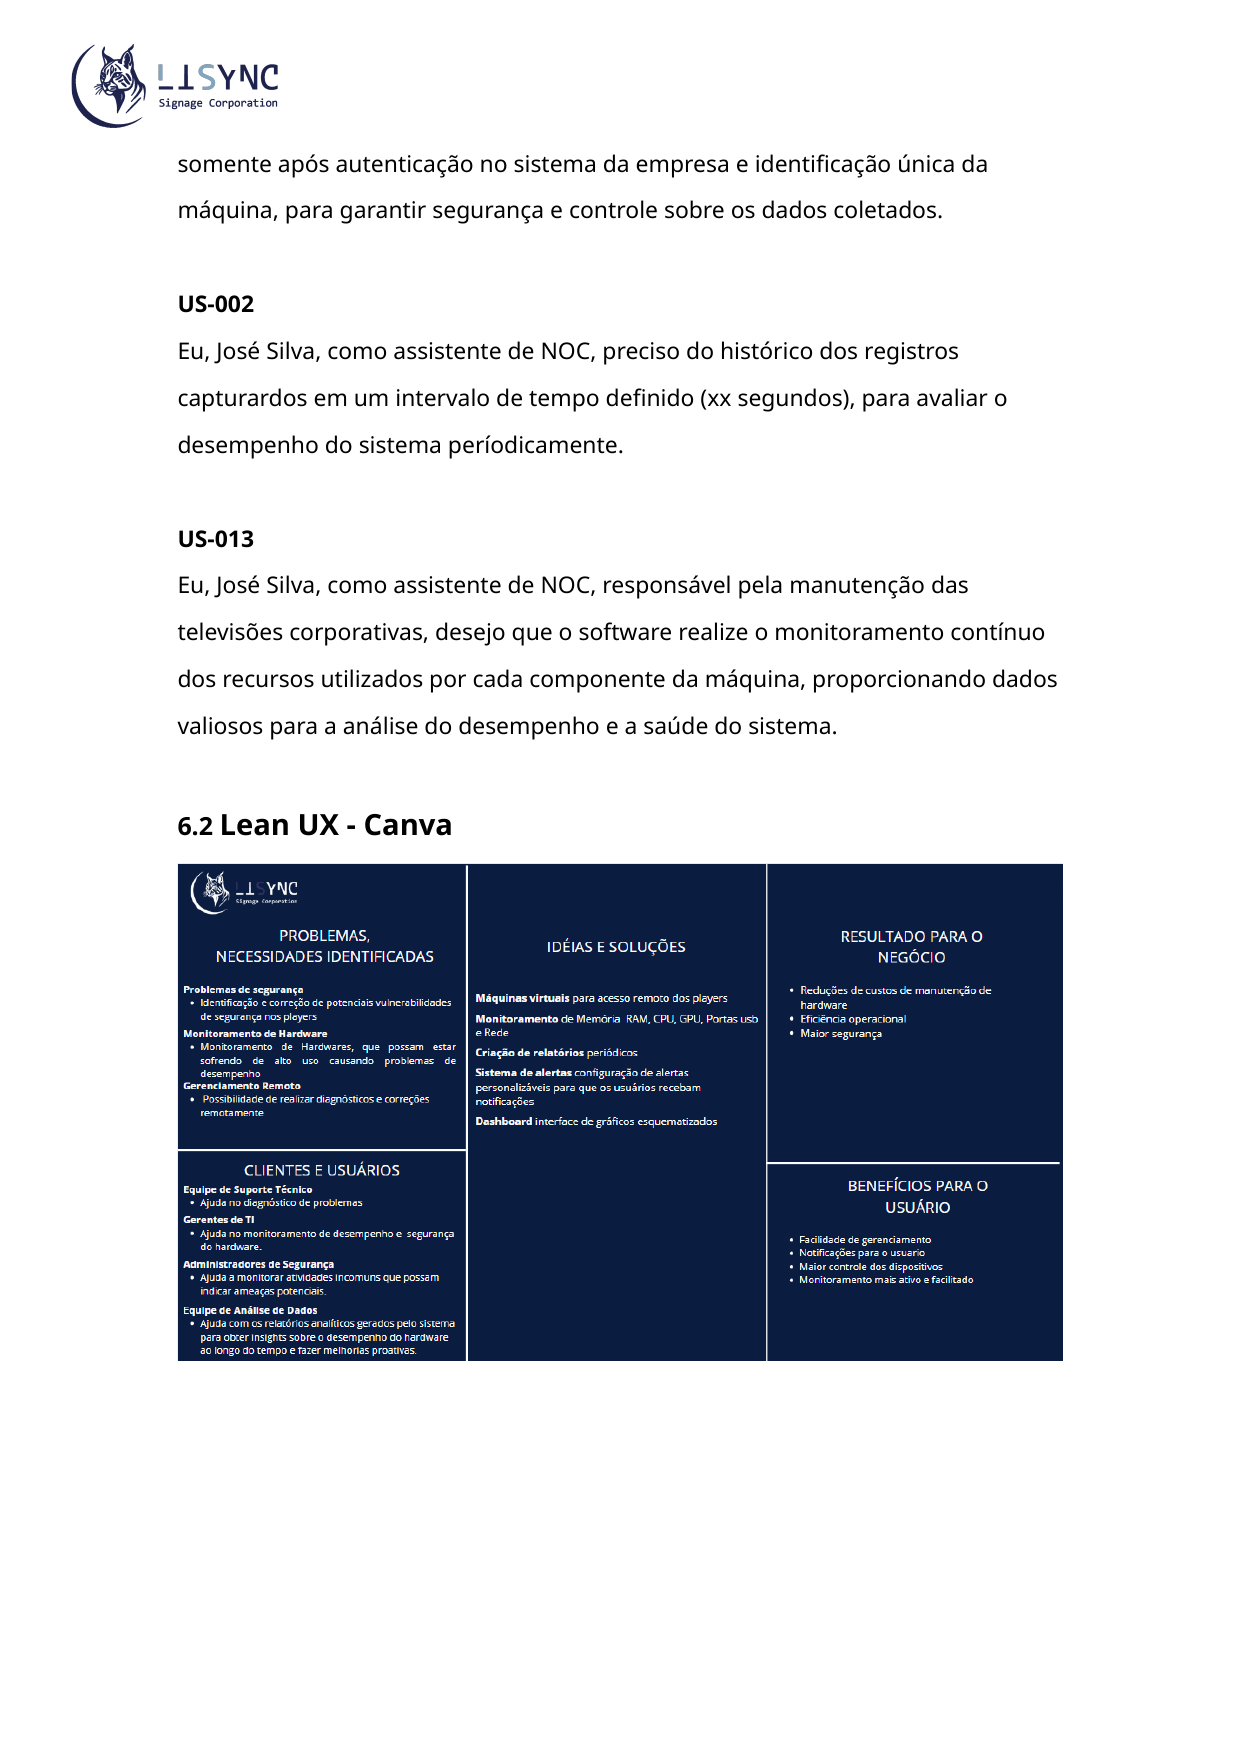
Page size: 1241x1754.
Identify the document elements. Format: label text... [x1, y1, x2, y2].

text 6.2 Lean UX - Canva [177, 804, 1063, 843]
text Eu, José Silva, como assistente de NOC, responsável pela manutenção das televisões corporativas, desejo que o software realize o monitoramento contínuo dos recursos utilizados por cada componente da máquina, proporcionando dados valiosos para a análise do desempenho e a saúde do sistema. [177, 569, 1063, 741]
text Eu, José Silva, como assistente de NOC, preciso do histórico dos registros capturardos em um intervalo de tempo definido (xx segundos), para avaliar o desempenho do sistema períodicamente. [177, 335, 1063, 460]
picture [71, 44, 278, 128]
text US-013 [177, 523, 1063, 554]
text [177, 148, 1063, 226]
text US-002 [177, 288, 1063, 319]
picture [177, 863, 1063, 1361]
